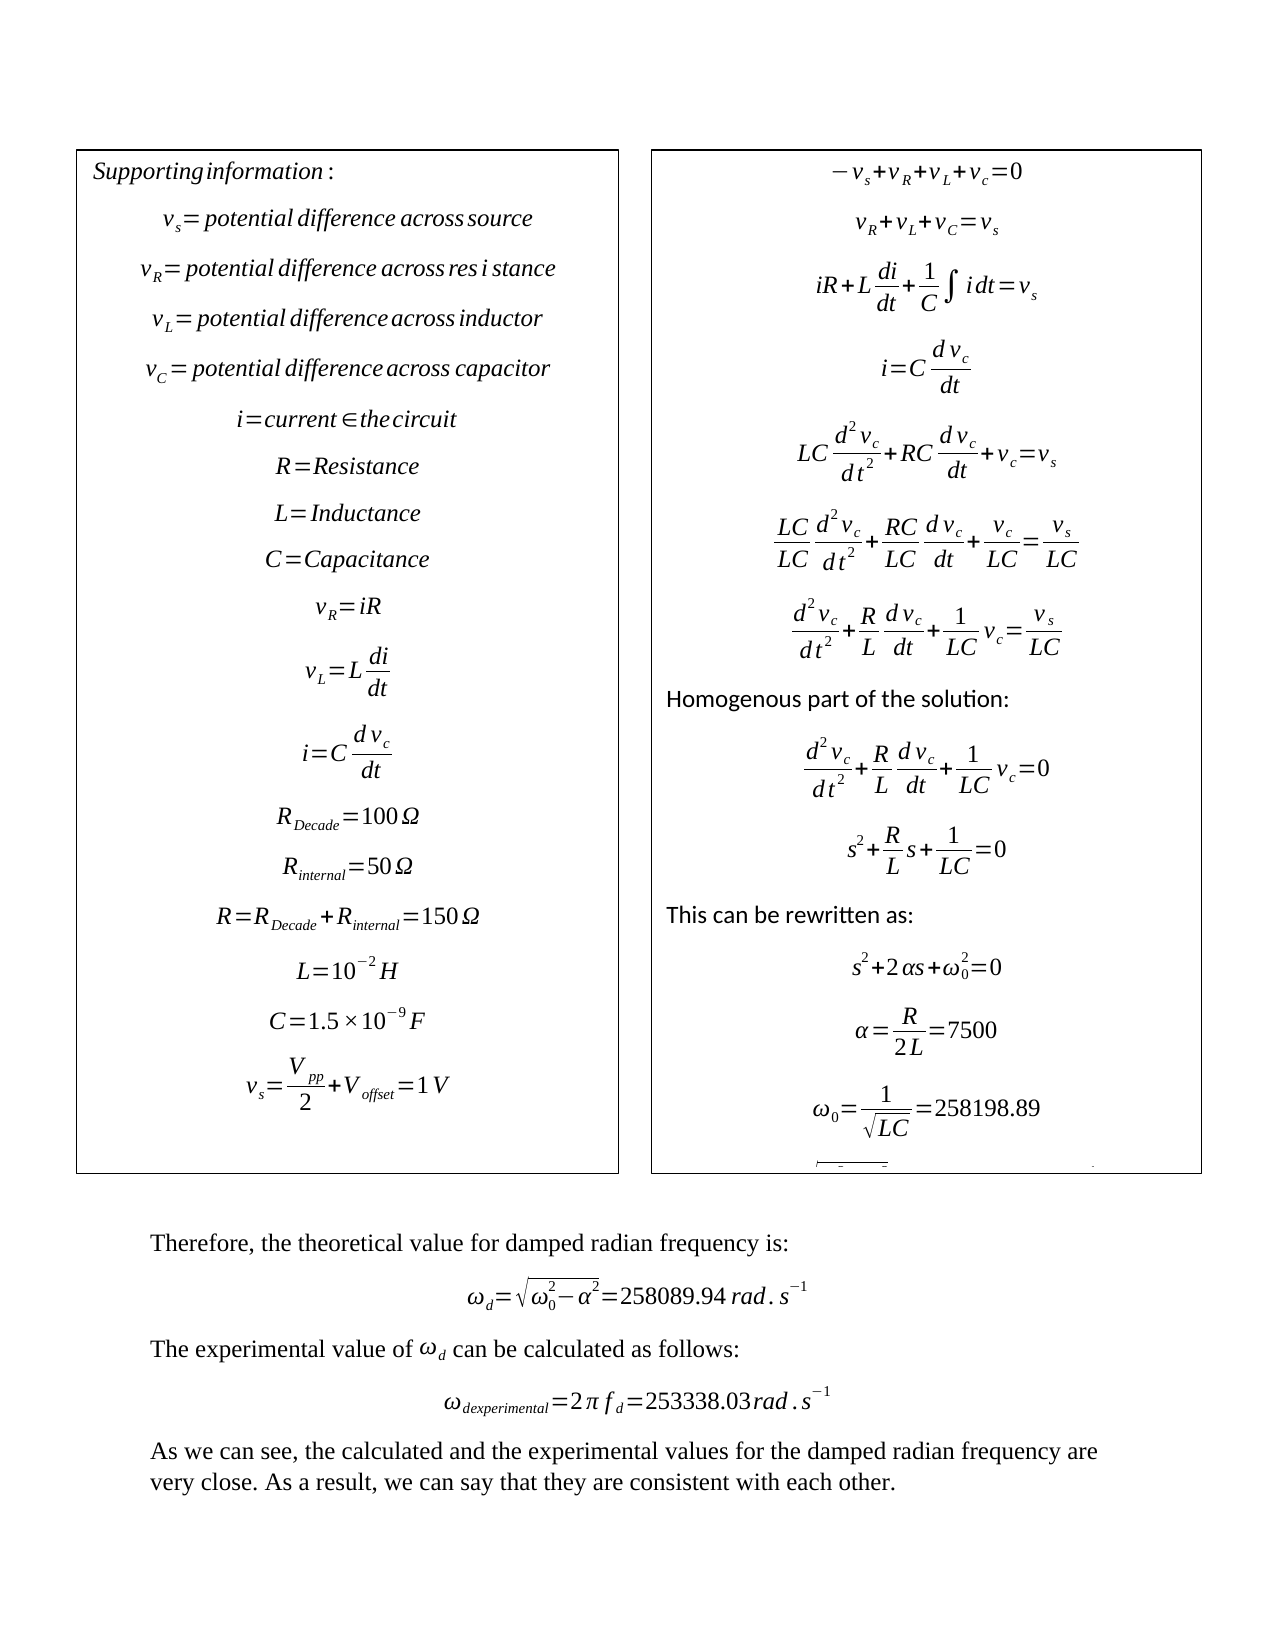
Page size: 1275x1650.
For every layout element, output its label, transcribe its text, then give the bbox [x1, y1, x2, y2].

text As we can see, the calculated and the experimental values for the damped radian frequency are very close. As a result, we can say that they are consistent with each other. [150, 1436, 1125, 1496]
text Therefore, the theoretical value for damped radian frequency is: [150, 1228, 1125, 1257]
text The experimental value of can be calculated as follows: [150, 1332, 1125, 1364]
